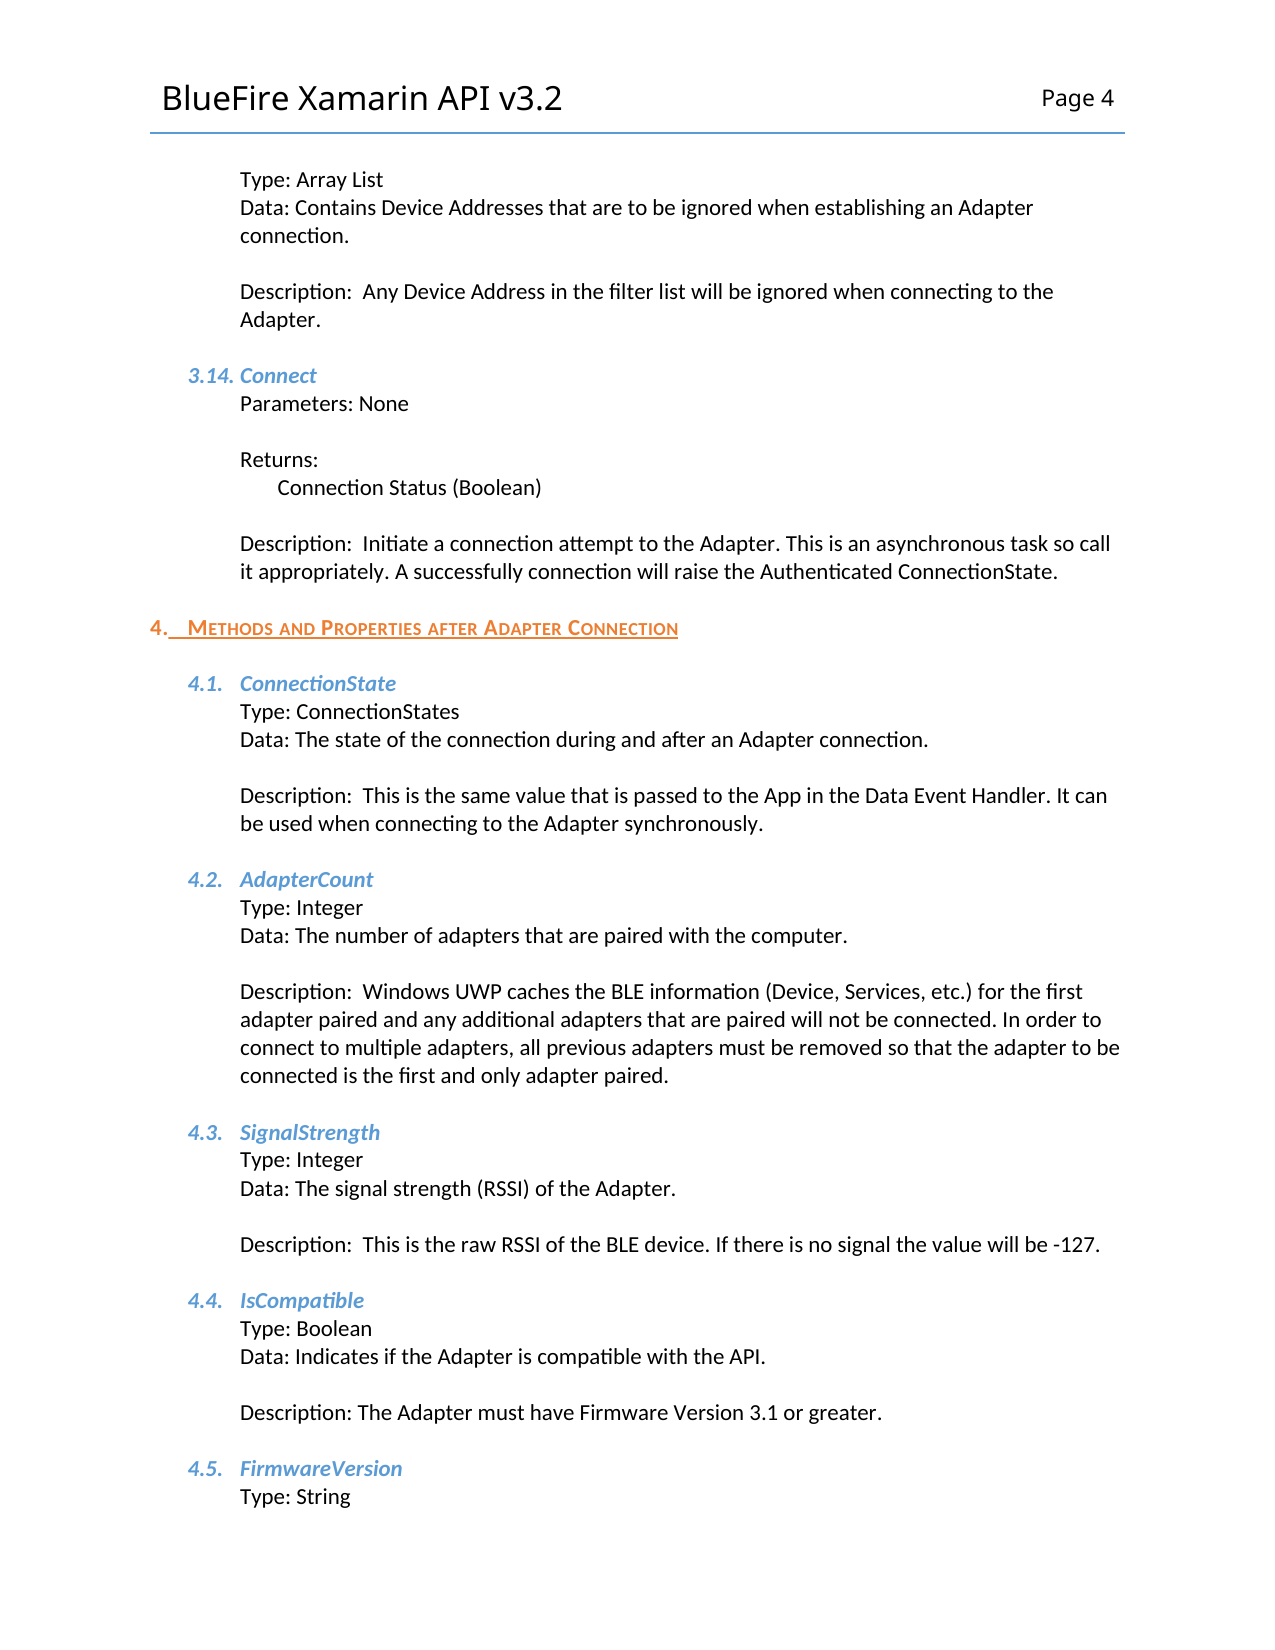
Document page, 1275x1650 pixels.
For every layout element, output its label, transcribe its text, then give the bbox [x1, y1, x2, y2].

list ConnectionState [187, 669, 1125, 697]
list AdapterCount [187, 865, 1125, 893]
text Parameters: None [240, 389, 1125, 417]
text Description: The Adapter must have Firmware Version 3.1 or greater. [240, 1398, 1125, 1426]
text Data: Indicates if the Adapter is compatible with the API. [240, 1342, 1125, 1370]
list Connect [187, 361, 1125, 389]
text Description: This is the same value that is passed to the App in the Data Event Handler. It can be used when connecting to the Adapter synchronously. [240, 781, 1125, 837]
text Data: The signal strength (RSSI) of the Adapter. [240, 1174, 1125, 1202]
text Description: Initiate a connection attempt to the Adapter. This is an asynchronous task so call it appropriately. A successfully connection will raise the Authenticated ConnectionState. [240, 529, 1125, 585]
text Description: This is the raw RSSI of the BLE device. If there is no signal the value will be -127. [240, 1230, 1125, 1258]
list Methods and Properties after Adapter Connection [150, 613, 1125, 641]
text Type: Boolean [240, 1314, 1125, 1342]
text Data: Contains Device Addresses that are to be ignored when establishing an Adapter connection. [240, 193, 1125, 249]
text Type: Array List [240, 165, 1125, 193]
text Type: String [240, 1482, 1125, 1510]
list SignalStrength [187, 1118, 1125, 1146]
text Data: The state of the connection during and after an Adapter connection. [240, 725, 1125, 753]
list IsCompatible [187, 1286, 1125, 1314]
text Type: Integer [240, 893, 1125, 921]
text Description: Any Device Address in the filter list will be ignored when connecting to the Adapter. [240, 277, 1125, 333]
text Returns: [240, 445, 1125, 473]
text Data: The number of adapters that are paired with the computer. [240, 921, 1125, 949]
list FirmwareVersion [187, 1454, 1125, 1482]
text Connection Status (Boolean) [277, 473, 1125, 501]
text Type: ConnectionStates [240, 697, 1125, 725]
text Description: Windows UWP caches the BLE information (Device, Services, etc.) for the first adapter paired and any additional adapters that are paired will not be connected. In order to connect to multiple adapters, all previous adapters must be removed so that the adapter to be connected is the first and only adapter paired. [240, 977, 1125, 1089]
text Type: Integer [240, 1146, 1125, 1174]
